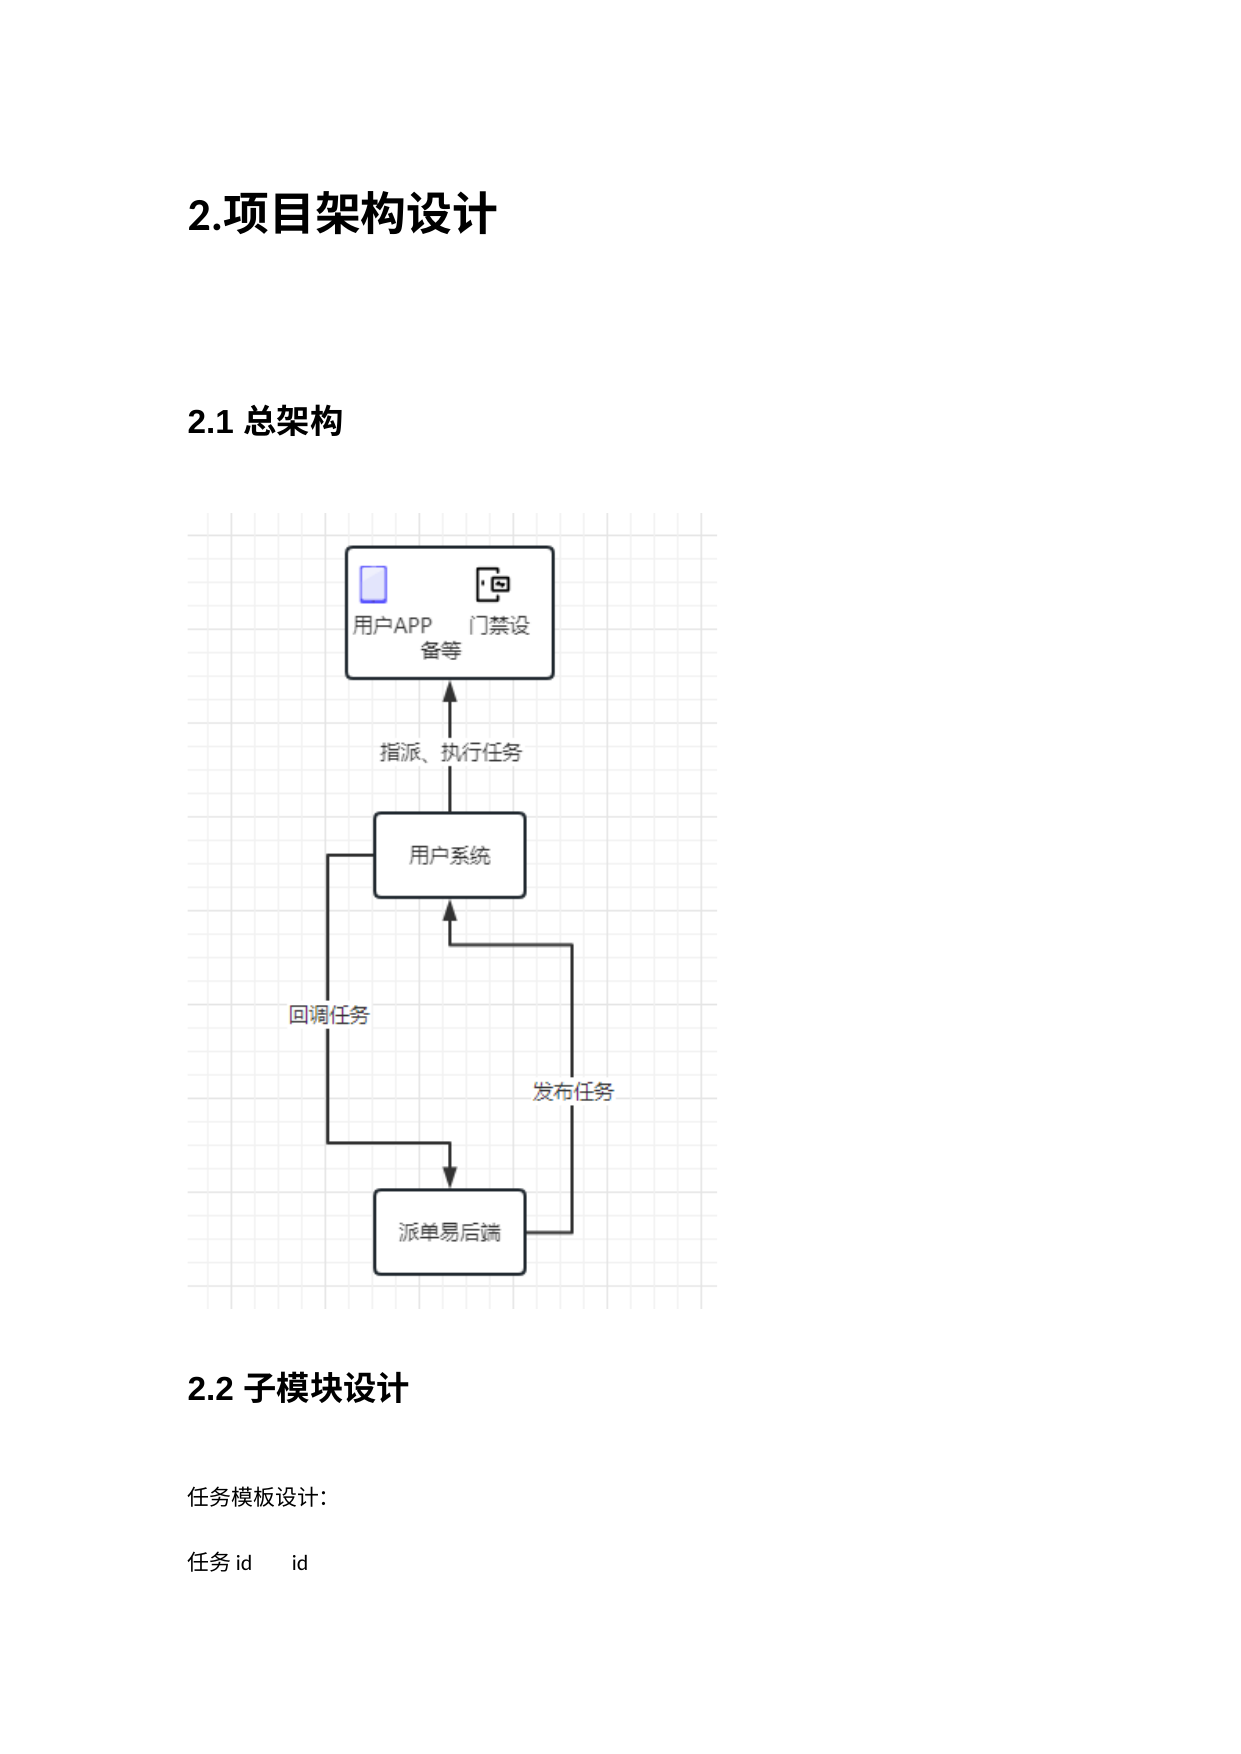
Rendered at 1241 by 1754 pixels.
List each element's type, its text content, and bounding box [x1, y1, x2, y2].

picture [187, 513, 718, 1309]
text 任务id id [187, 1545, 1053, 1577]
subtitle 2.2 子模块设计 [187, 1353, 1053, 1418]
subtitle 2.项目架构设计 [187, 162, 1053, 259]
subtitle 2.1 总架构 [187, 387, 1053, 452]
text 任务模板设计： [187, 1480, 1053, 1512]
